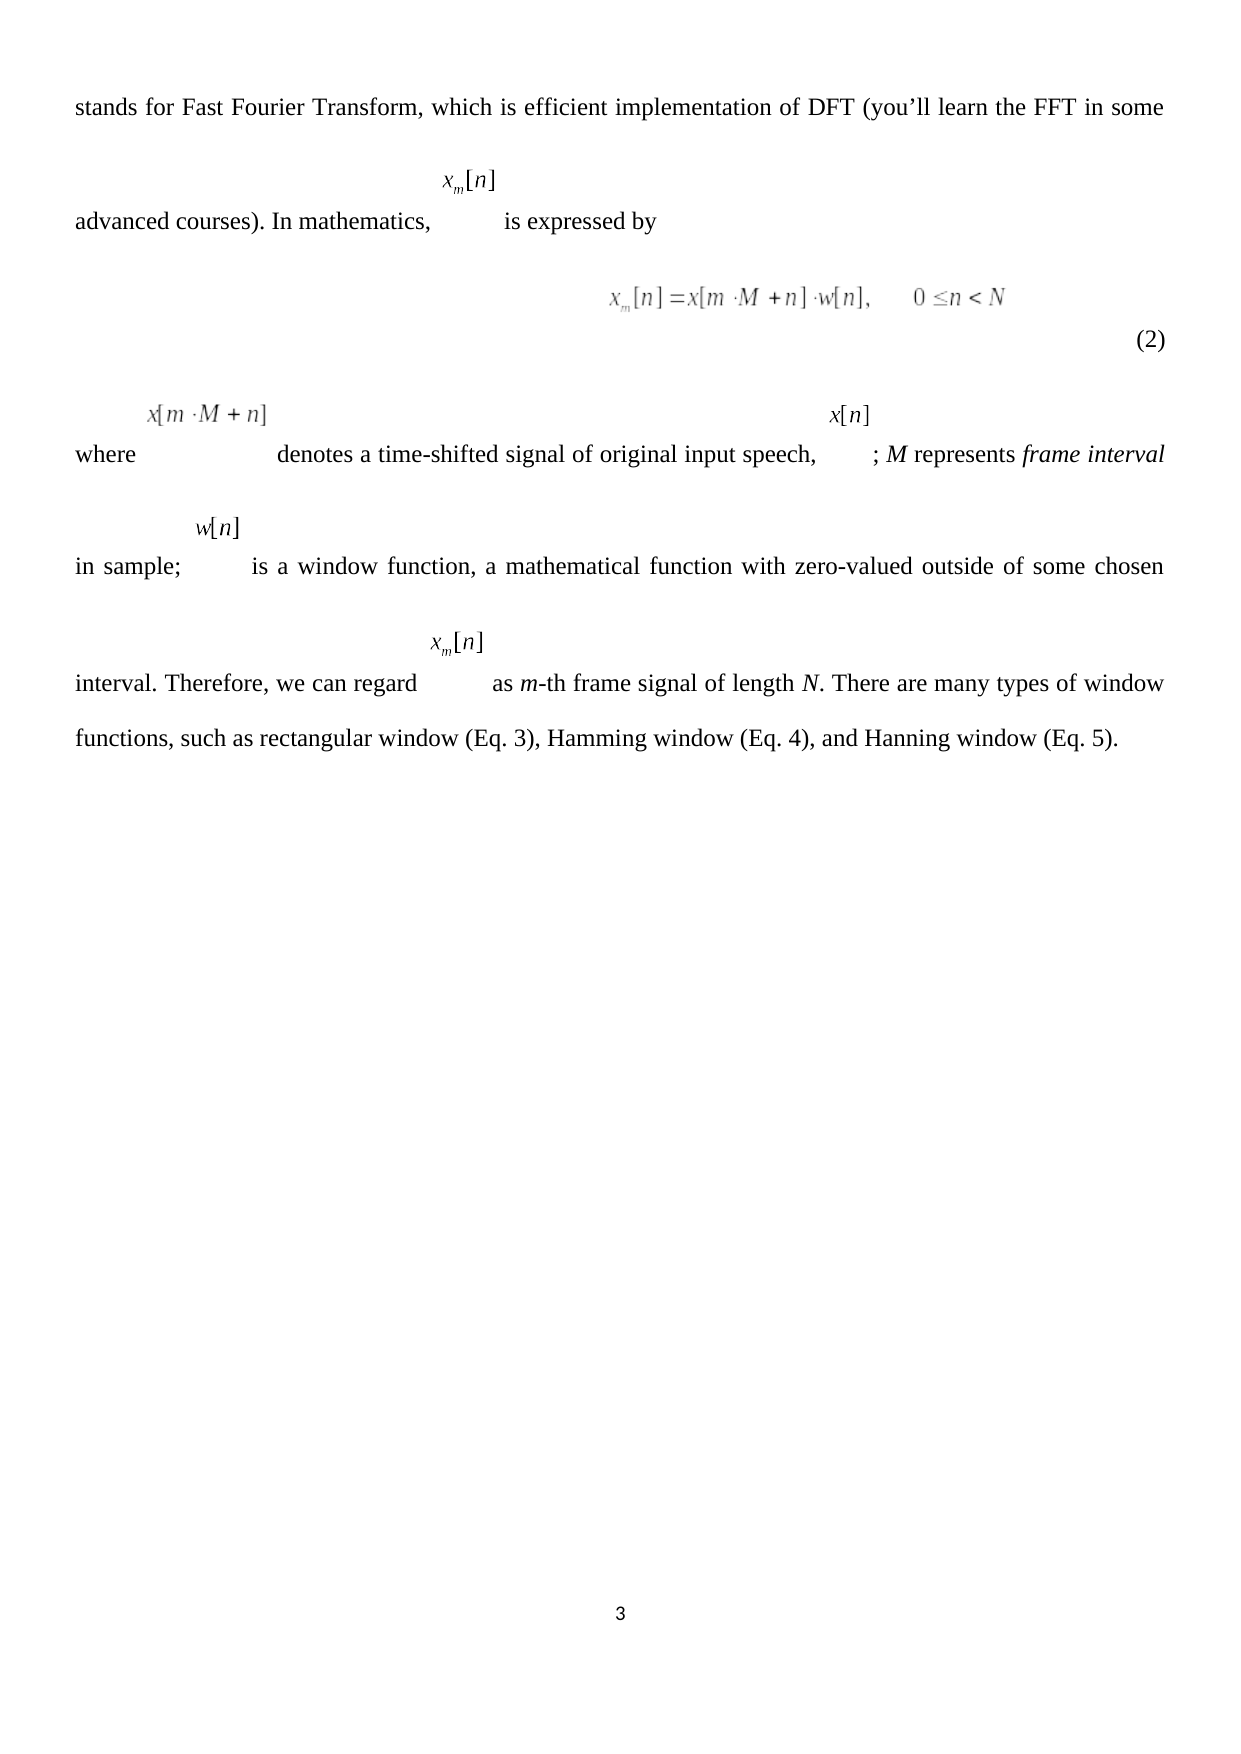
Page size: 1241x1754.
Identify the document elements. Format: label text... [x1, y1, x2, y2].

text where denotes a time-shifted signal of original input speech, ; M represents frame interval in sample; is a window function, a mathematical function with zero-valued outside of some chosen interval. Therefore, we can regard as m-th frame signal of length N. There are many types of window functions, such as rectangular window (Eq. 3), Hamming window (Eq. 4), and Hanning window (Eq. 5). [75, 399, 1165, 756]
list (2) [125, 281, 1165, 356]
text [75, 87, 1165, 237]
